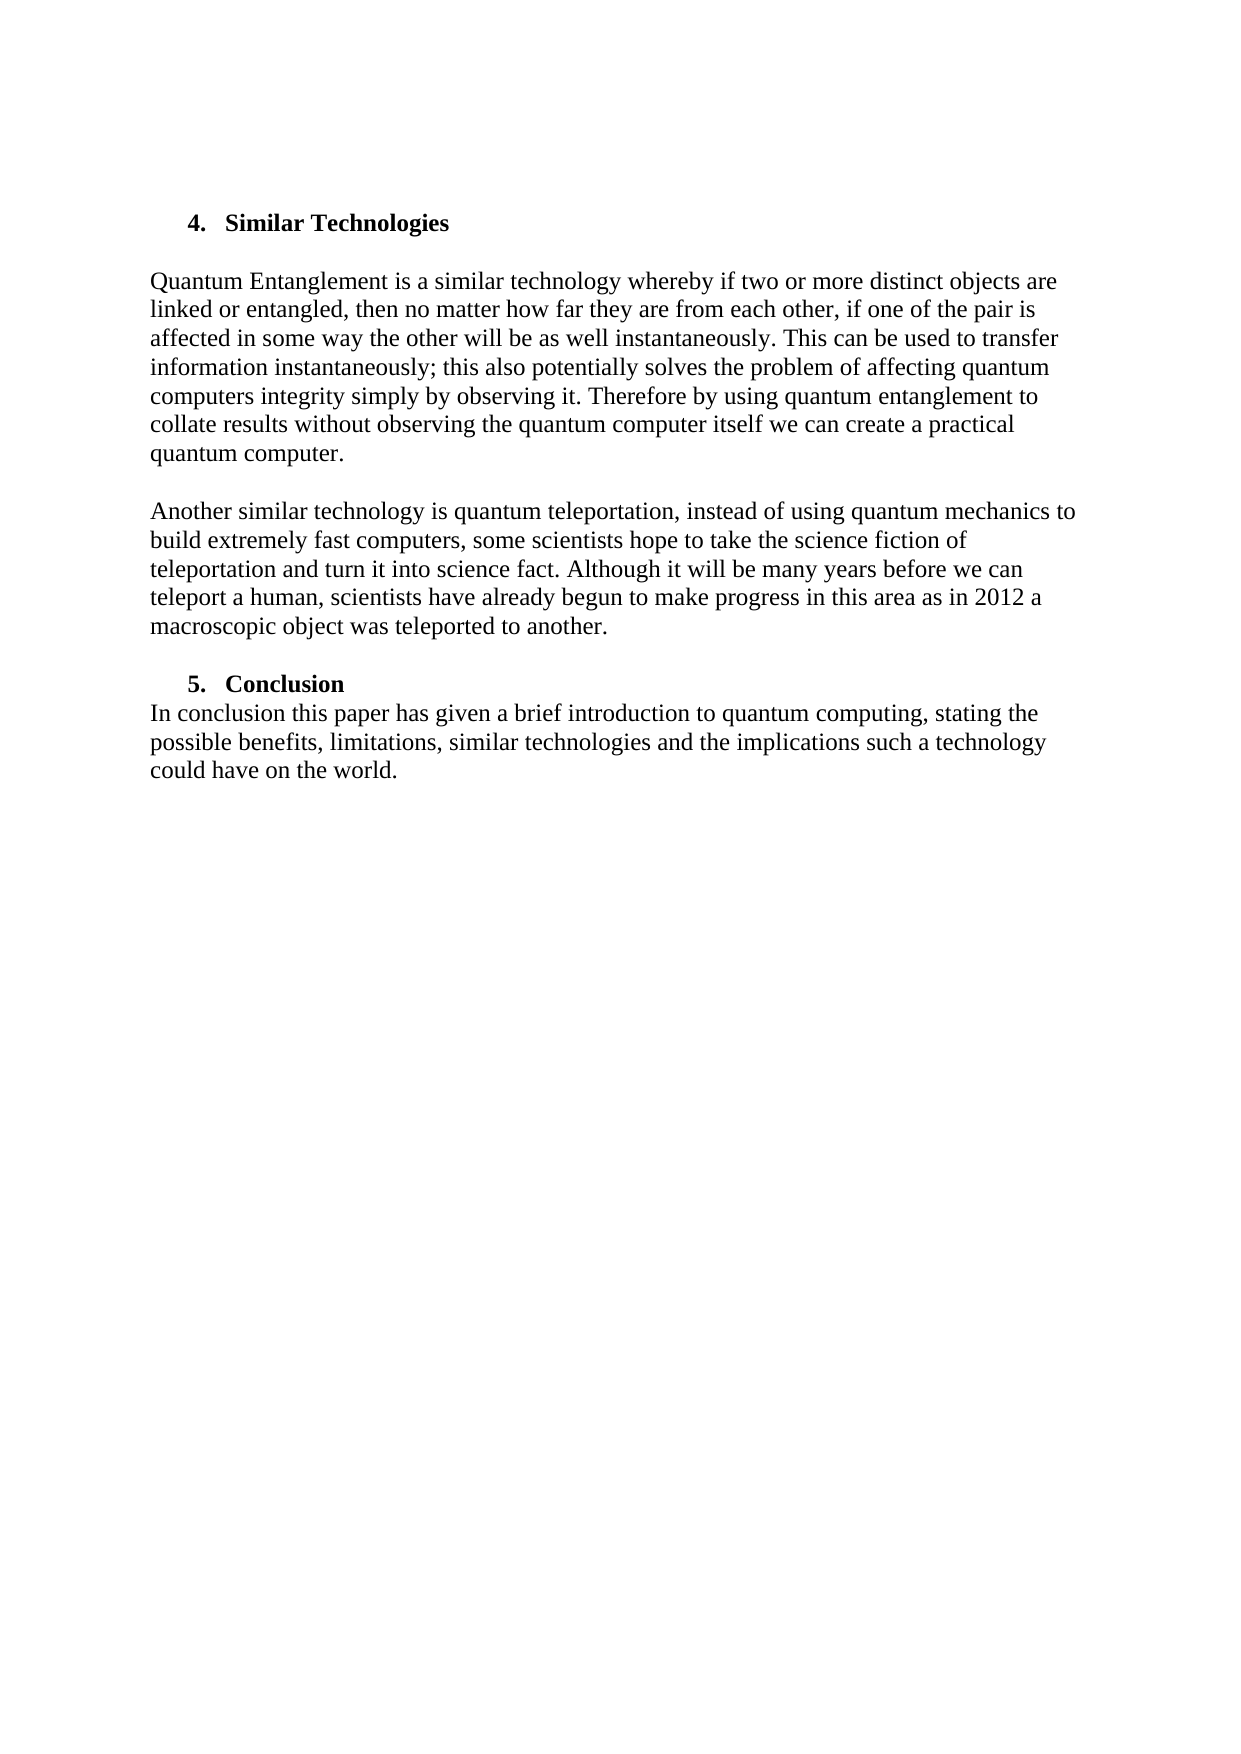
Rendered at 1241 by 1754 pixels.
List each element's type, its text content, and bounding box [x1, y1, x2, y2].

text In conclusion this paper has given a brief introduction to quantum computing, stating the possible benefits, limitations, similar technologies and the implications such a technology could have on the world. [150, 698, 1090, 784]
text Another similar technology is quantum teleportation, instead of using quantum mechanics to build extremely fast computers, some scientists hope to take the science fiction of teleportation and turn it into science fact. Although it will be many years before we can teleport a human, scientists have already begun to make progress in this area as in 2012 a macroscopic object was teleported to another. [150, 496, 1090, 640]
text Quantum Entanglement is a similar technology whereby if two or more distinct objects are linked or entangled, then no matter how far they are from each other, if one of the pair is affected in some way the other will be as well instantaneously. This can be used to transfer information instantaneously; this also potentially solves the problem of affecting quantum computers integrity simply by observing it. Therefore by using quantum entanglement to collate results without observing the quantum computer itself we can create a practical quantum computer. [150, 266, 1090, 467]
list Similar Technologies [187, 208, 1090, 237]
list Conclusion [187, 669, 1090, 698]
